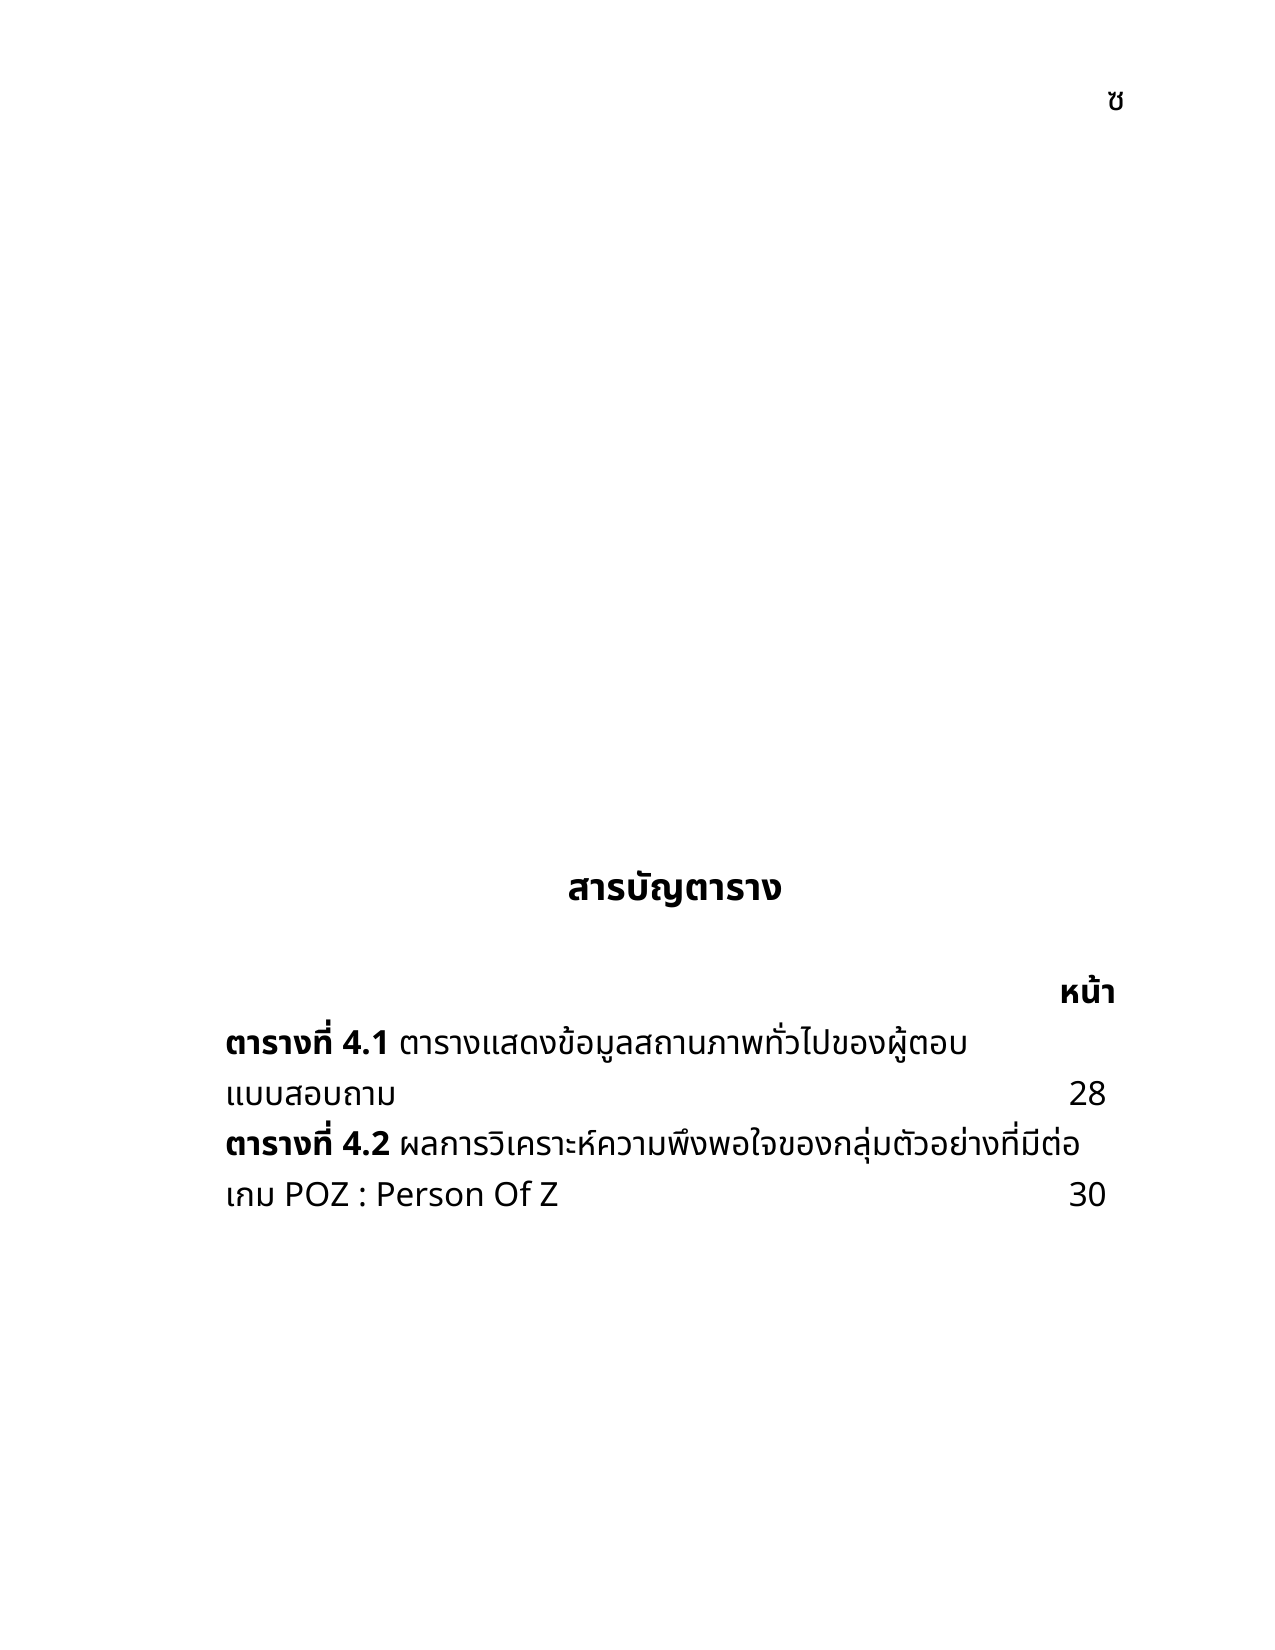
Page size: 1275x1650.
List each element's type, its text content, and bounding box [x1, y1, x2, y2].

text ตารางที่ 4.1 ตารางแสดงข้อมูลสถานภาพทั่วไปของผู้ตอบแบบสอบถาม 28 [225, 1019, 1125, 1120]
text หน้า [225, 968, 1125, 1019]
text ตารางที่ 4.2 ผลการวิเคราะห์ความพึงพอใจของกลุ่มตัวอย่างที่มีต่อเกม POZ : Person Of Z 30 [225, 1120, 1125, 1221]
text สารบัญตาราง [225, 861, 1125, 917]
